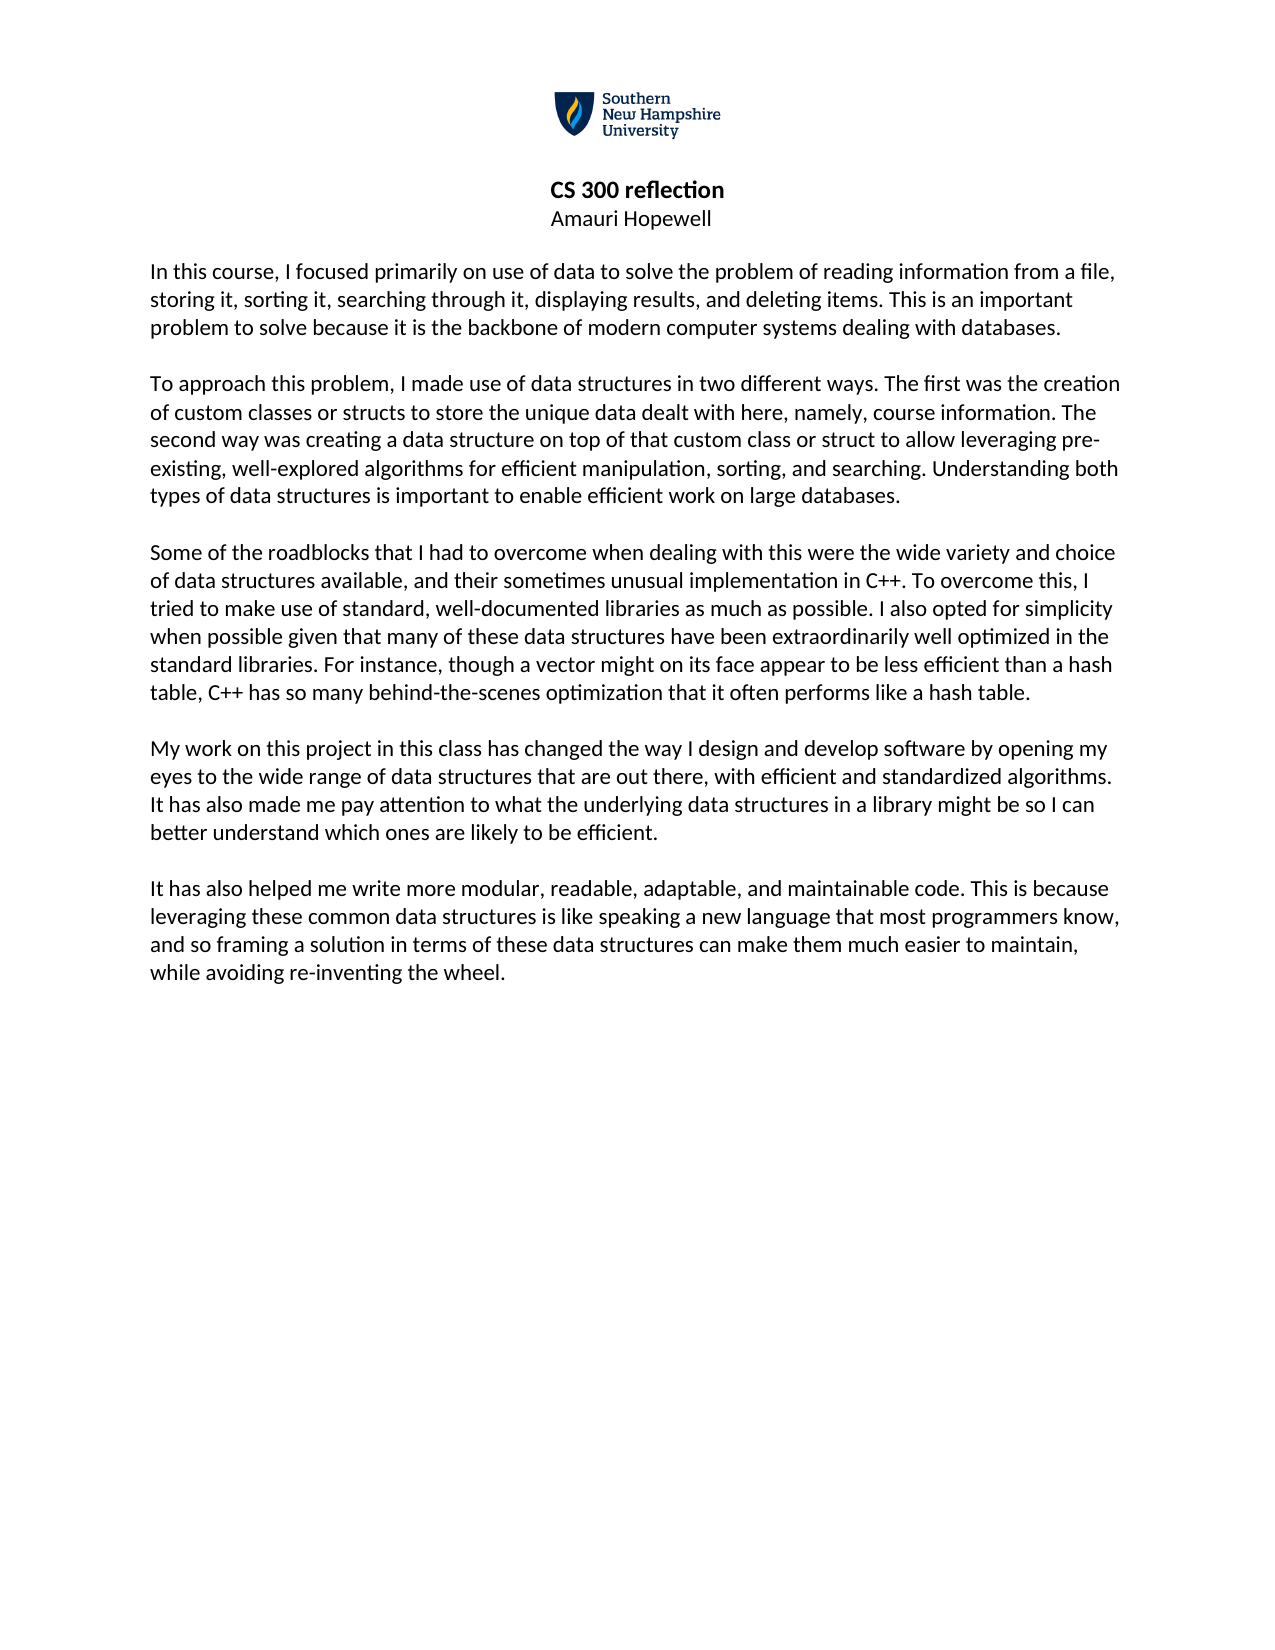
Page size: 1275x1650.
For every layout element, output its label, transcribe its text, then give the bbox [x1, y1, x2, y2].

text Amauri Hopewell [150, 204, 1125, 232]
text My work on this project in this class has changed the way I design and develop software by opening my eyes to the wide range of data structures that are out there, with efficient and standardized algorithms. It has also made me pay attention to what the underlying data structures in a library might be so I can better understand which ones are likely to be efficient. [150, 734, 1125, 846]
text In this course, I focused primarily on use of data to solve the problem of reading information from a file, storing it, sorting it, searching through it, displaying results, and deleting items. This is an important problem to solve because it is the backbone of modern computer systems dealing with databases. [150, 257, 1125, 342]
text It has also helped me write more modular, readable, adaptable, and maintainable code. This is because leveraging these common data structures is like speaking a new language that most programmers know, and so framing a solution in terms of these data structures can make them much easier to maintain, while avoiding re-inventing the wheel. [150, 874, 1125, 986]
text Some of the roadblocks that I had to overcome when dealing with this were the wide variety and choice of data structures available, and their sometimes unusual implementation in C++. To overcome this, I tried to make use of standard, well-documented libraries as much as possible. I also opted for simplicity when possible given that many of these data structures have been extraordinarily well optimized in the standard libraries. For instance, though a vector might on its face appear to be less efficient than a hash table, C++ has so many behind-the-scenes optimization that it often performs like a hash table. [150, 538, 1125, 706]
subtitle CS 300 reflection [150, 174, 1125, 204]
text To approach this problem, I made use of data structures in two different ways. The first was the creation of custom classes or structs to store the unique data dealt with here, namely, course information. The second way was creating a data structure on top of that custom class or struct to allow leveraging pre-existing, well-explored algorithms for efficient manipulation, sorting, and searching. Understanding both types of data structures is important to enable efficient work on large databases. [150, 369, 1125, 510]
picture [546, 75, 729, 154]
